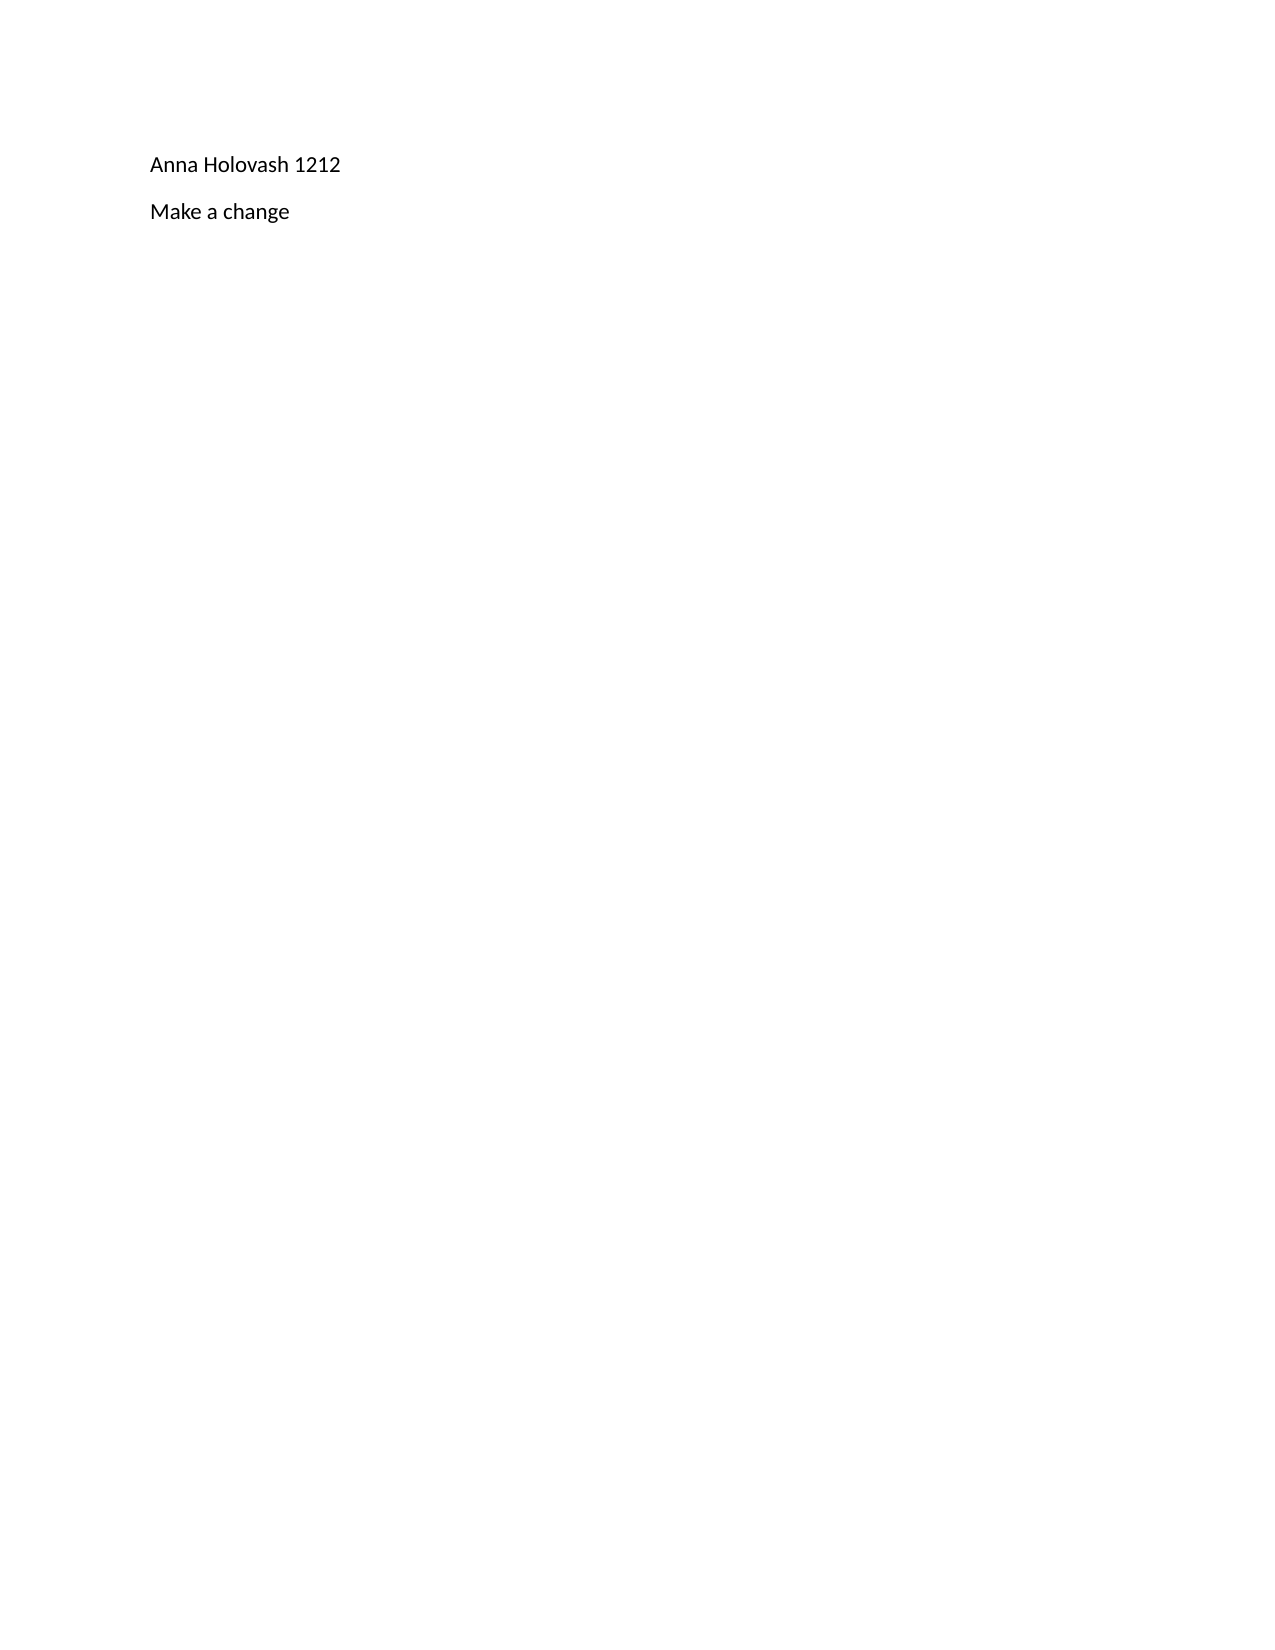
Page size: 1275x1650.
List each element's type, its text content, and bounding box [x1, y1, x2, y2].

text Make a change [150, 197, 1125, 225]
text Anna Holovash 1212 [150, 150, 1125, 178]
